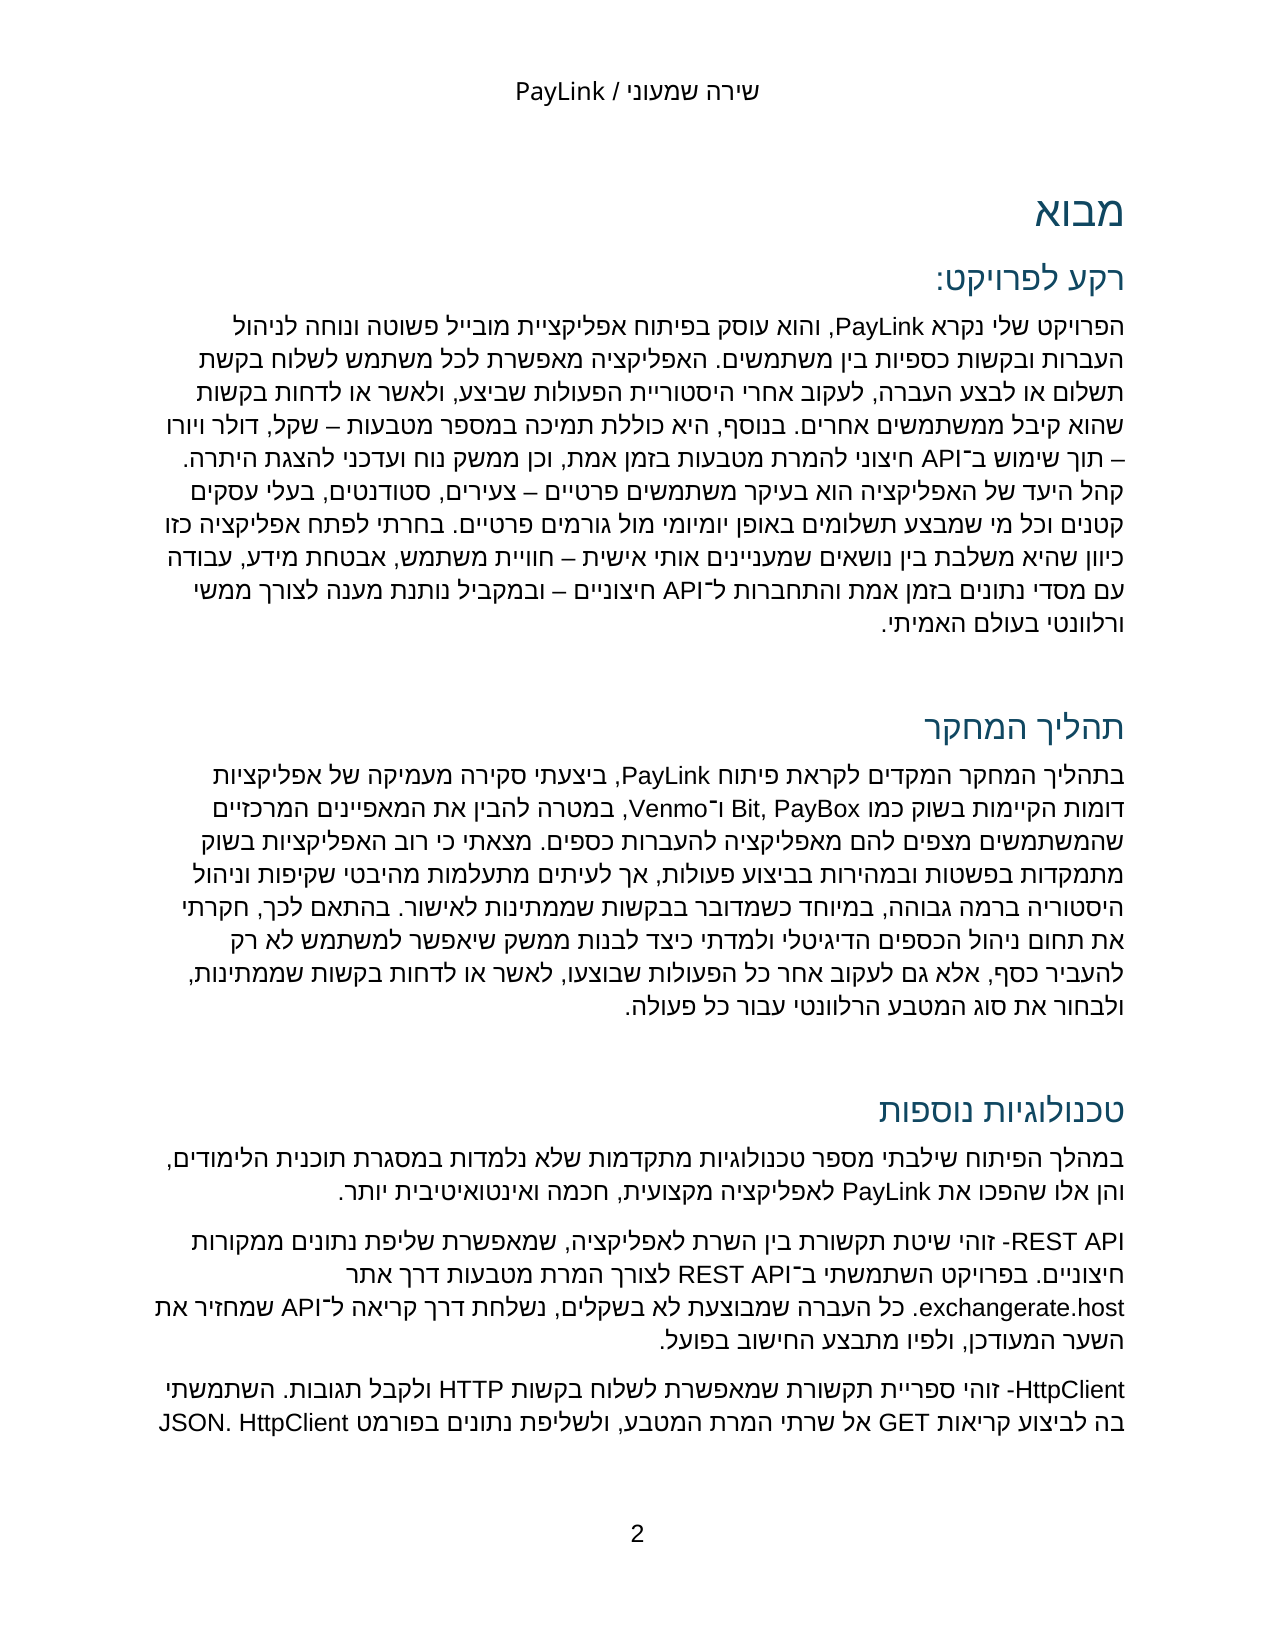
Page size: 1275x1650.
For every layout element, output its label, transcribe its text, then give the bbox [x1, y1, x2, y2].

text REST API- זוהי שיטת תקשורת בין השרת לאפליקציה, שמאפשרת שליפת נתונים ממקורות חיצוניים. בפרויקט השתמשתי ב־REST API לצורך המרת מטבעות דרך אתר exchangerate.host. כל העברה שמבוצעת לא בשקלים, נשלחת דרך קריאה ל־API שמחזיר את השער המעודכן, ולפיו מתבצע החישוב בפועל. [150, 1227, 1125, 1354]
subtitle טכנולוגיות נוספות [150, 1091, 1125, 1130]
subtitle תהליך המחקר [150, 708, 1125, 747]
text במהלך הפיתוח שילבתי מספר טכנולוגיות מתקדמות שלא נלמדות במסגרת תוכנית הלימודים, והן אלו שהפכו את PayLink לאפליקציה מקצועית, חכמה ואינטואיטיבית יותר. [150, 1144, 1125, 1206]
subtitle מבוא [150, 187, 1125, 235]
text בתהליך המחקר המקדים לקראת פיתוח PayLink, ביצעתי סקירה מעמיקה של אפליקציות דומות הקיימות בשוק כמו Bit, PayBox ו־Venmo, במטרה להבין את המאפיינים המרכזיים שהמשתמשים מצפים להם מאפליקציה להעברות כספים. מצאתי כי רוב האפליקציות בשוק מתמקדות בפשטות ובמהירות בביצוע פעולות, אך לעיתים מתעלמות מהיבטי שקיפות וניהול היסטוריה ברמה גבוהה, במיוחד כשמדובר בבקשות שממתינות לאישור. בהתאם לכך, חקרתי את תחום ניהול הכספים הדיגיטלי ולמדתי כיצד לבנות ממשק שיאפשר למשתמש לא רק להעביר כסף, אלא גם לעקוב אחר כל הפעולות שבוצעו, לאשר או לדחות בקשות שממתינות, ולבחור את סוג המטבע הרלוונטי עבור כל פעולה. [150, 761, 1125, 1021]
subtitle רקע לפרויקט: [150, 259, 1125, 298]
text הפרויקט שלי נקרא PayLink, והוא עוסק בפיתוח אפליקציית מובייל פשוטה ונוחה לניהול העברות ובקשות כספיות בין משתמשים. האפליקציה מאפשרת לכל משתמש לשלוח בקשת תשלום או לבצע העברה, לעקוב אחרי היסטוריית הפעולות שביצע, ולאשר או לדחות בקשות שהוא קיבל ממשתמשים אחרים. בנוסף, היא כוללת תמיכה במספר מטבעות – שקל, דולר ויורו – תוך שימוש ב־API חיצוני להמרת מטבעות בזמן אמת, וכן ממשק נוח ועדכני להצגת היתרה. קהל היעד של האפליקציה הוא בעיקר משתמשים פרטיים – צעירים, סטודנטים, בעלי עסקים קטנים וכל מי שמבצע תשלומים באופן יומיומי מול גורמים פרטיים. בחרתי לפתח אפליקציה כזו כיוון שהיא משלבת בין נושאים שמעניינים אותי אישית – חוויית משתמש, אבטחת מידע, עבודה עם מסדי נתונים בזמן אמת והתחברות ל־API חיצוניים – ובמקביל נותנת מענה לצורך ממשי ורלוונטי בעולם האמיתי. [150, 312, 1125, 638]
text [150, 1375, 1125, 1437]
